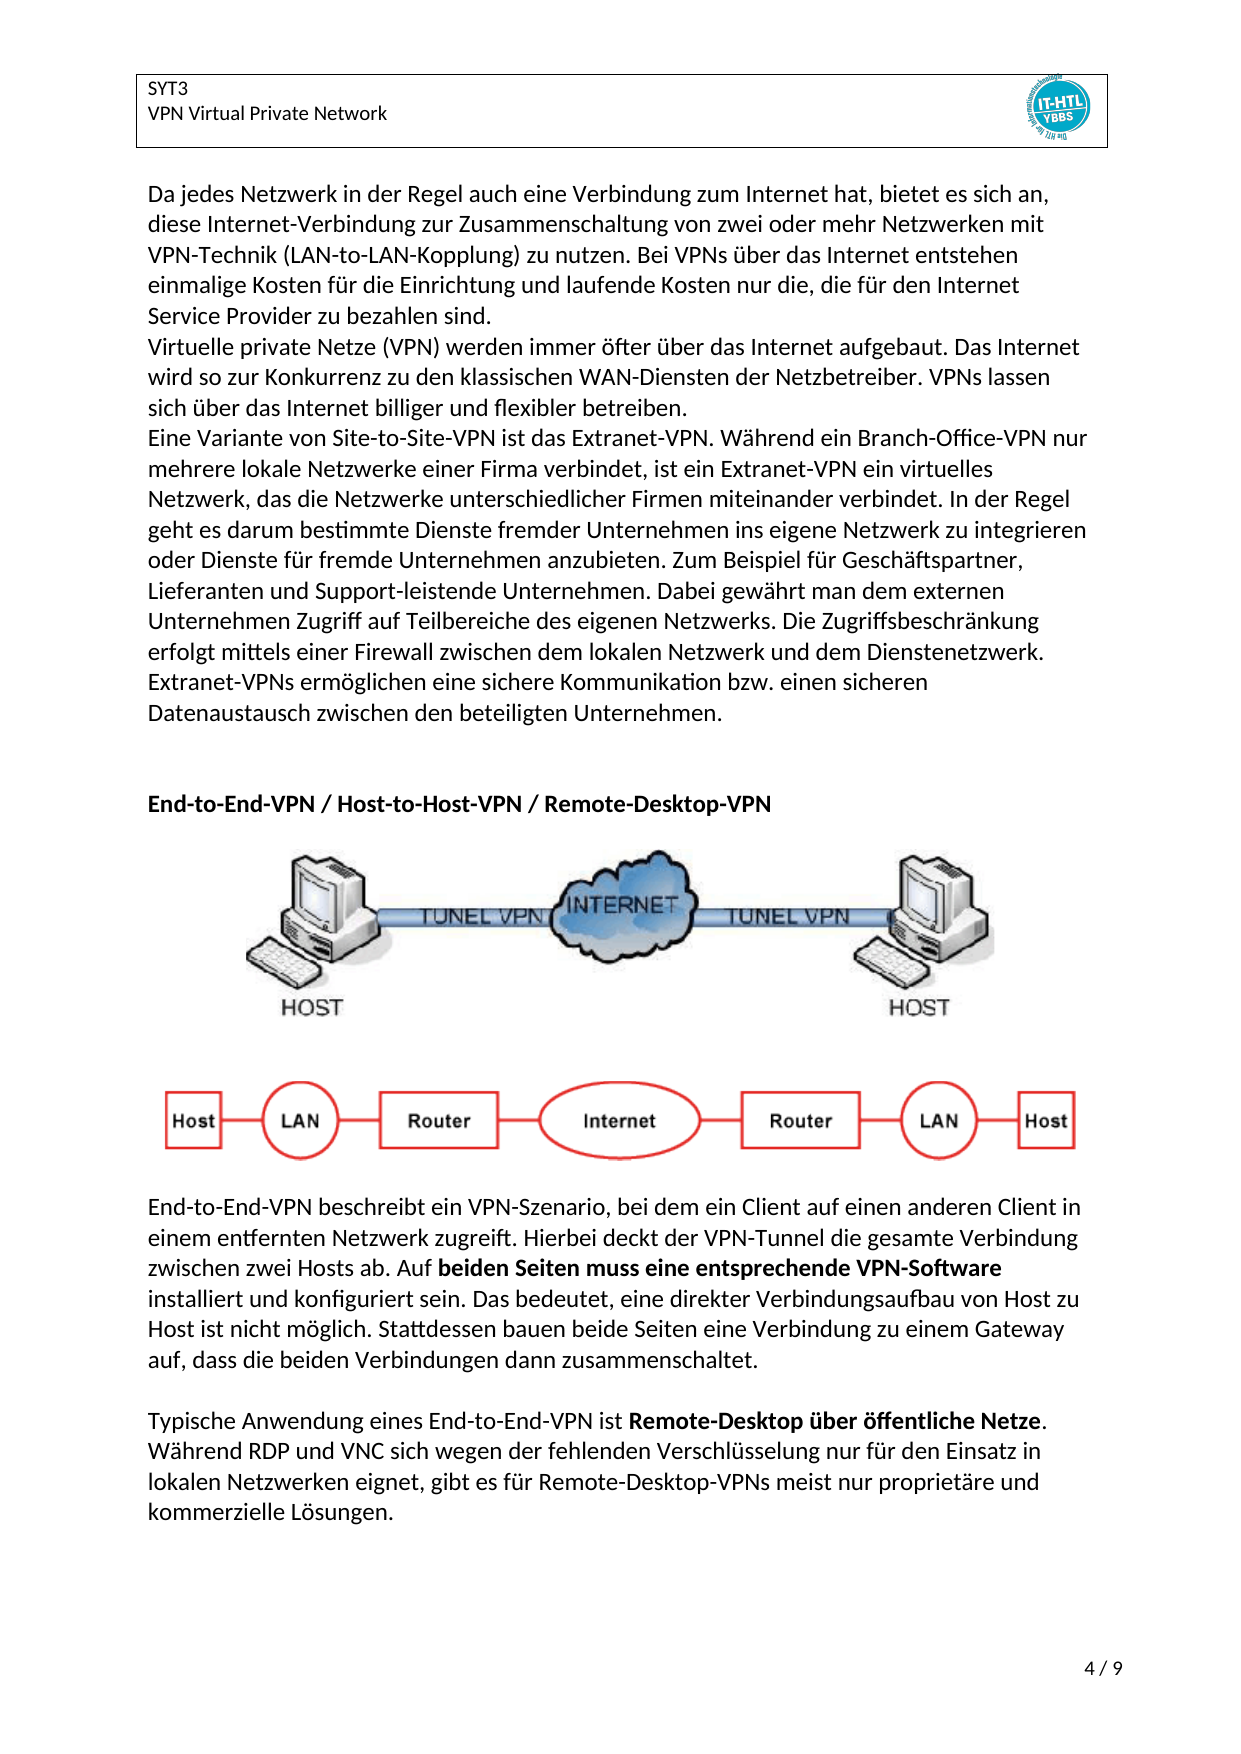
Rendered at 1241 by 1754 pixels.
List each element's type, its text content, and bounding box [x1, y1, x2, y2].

text End-to-End-VPN beschreibt ein VPN-Szenario, bei dem ein Client auf einen anderen Client in einem entfernten Netzwerk zugreift. Hierbei deckt der VPN-Tunnel die gesamte Verbindung zwischen zwei Hosts ab. Auf beiden Seiten muss eine entsprechende VPN-Software installiert und konfiguriert sein. Das bedeutet, eine direkter Verbindungsaufbau von Host zu Host ist nicht möglich. Stattdessen bauen beide Seiten eine Verbindung zu einem Gateway auf, dass die beiden Verbindungen dann zusammenschaltet. [148, 1191, 1093, 1374]
text Eine Variante von Site-to-Site-VPN ist das Extranet-VPN. Während ein Branch-Office-VPN nur mehrere lokale Netzwerke einer Firma verbindet, ist ein Extranet-VPN ein virtuelles Netzwerk, das die Netzwerke unterschiedlicher Firmen miteinander verbindet. In der Regel geht es darum bestimmte Dienste fremder Unternehmen ins eigene Netzwerk zu integrieren oder Dienste für fremde Unternehmen anzubieten. Zum Beispiel für Geschäftspartner, Lieferanten und Support-leistende Unternehmen. Dabei gewährt man dem externen Unternehmen Zugriff auf Teilbereiche des eigenen Netzwerks. Die Zugriffsbeschränkung erfolgt mittels einer Firewall zwischen dem lokalen Netzwerk und dem Dienstenetzwerk. Extranet-VPNs ermöglichen eine sichere Kommunikation bzw. einen sicheren Datenaustausch zwischen den beteiligten Unternehmen. [148, 422, 1093, 727]
picture [164, 1081, 1076, 1161]
text End-to-End-VPN / Host-to-Host-VPN / Remote-Desktop-VPN [148, 788, 1093, 819]
text Virtuelle private Netze (VPN) werden immer öfter über das Internet aufgebaut. Das Internet wird so zur Konkurrenz zu den klassischen WAN-Diensten der Netzbetreiber. VPNs lassen sich über das Internet billiger und flexibler betreiben. [148, 331, 1093, 422]
text Typische Anwendung eines End-to-End-VPN ist Remote-Desktop über öffentliche Netze. Während RDP und VNC sich wegen der fehlenden Verschlüsselung nur für den Einsatz in lokalen Netzwerken eignet, gibt es für Remote-Desktop-VPNs meist nur proprietäre und kommerzielle Lösungen. [148, 1405, 1093, 1527]
picture [246, 849, 995, 1020]
text Da jedes Netzwerk in der Regel auch eine Verbindung zum Internet hat, bietet es sich an, diese Internet-Verbindung zur Zusammenschaltung von zwei oder mehr Netzwerken mit VPN-Technik (LAN-to-LAN-Kopplung) zu nutzen. Bei VPNs über das Internet entstehen einmalige Kosten für die Einrichtung und laufende Kosten nur die, die für den Internet Service Provider zu bezahlen sind. [148, 178, 1093, 331]
picture [1026, 75, 1092, 140]
